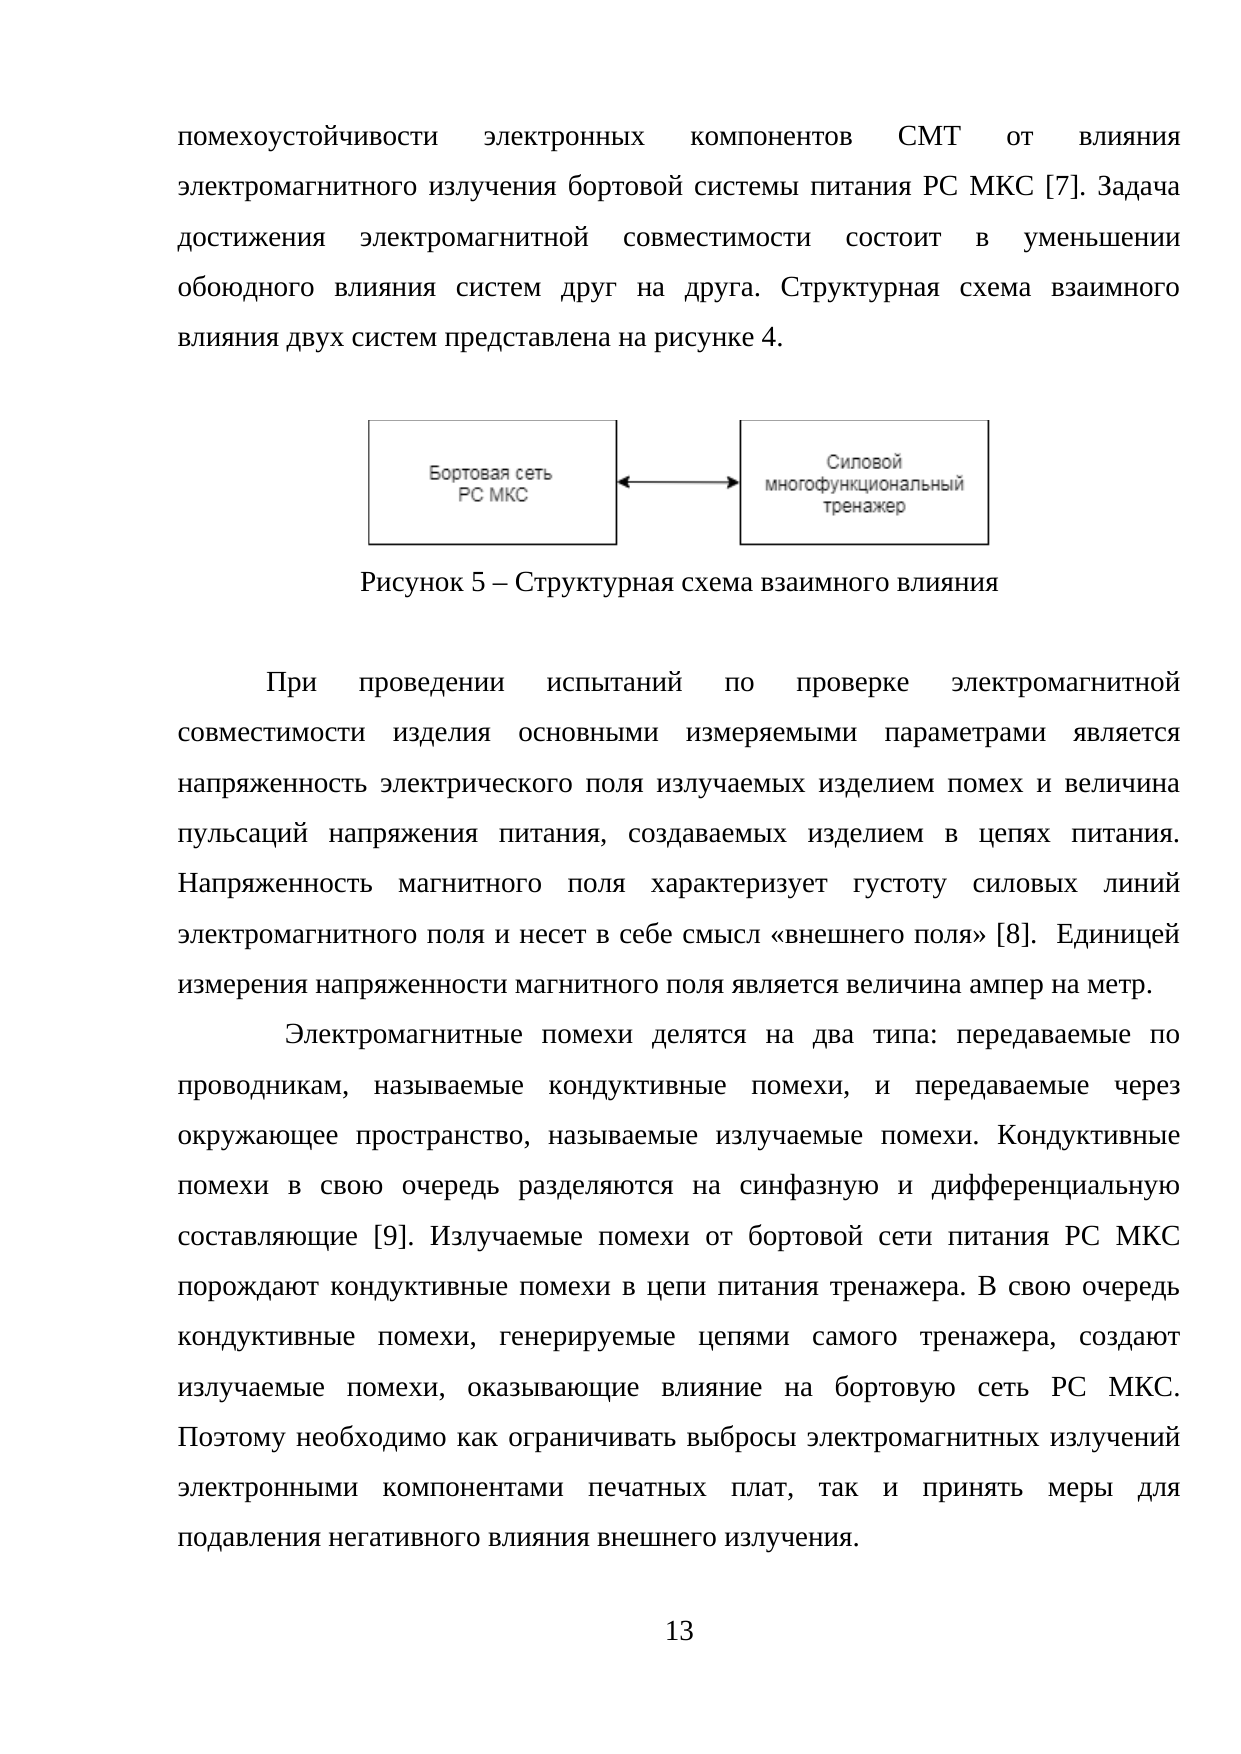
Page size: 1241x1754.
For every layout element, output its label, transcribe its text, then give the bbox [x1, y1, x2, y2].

picture [368, 420, 990, 547]
text Электромагнитные помехи делятся на два типа: передаваемые по проводникам, называемые кондуктивные помехи, и передаваемые через окружающее пространство, называемые излучаемые помехи. Кондуктивные помехи в свою очередь разделяются на синфазную и дифференциальную составляющие [9]. Излучаемые помехи от бортовой сети питания РС МКС порождают кондуктивные помехи в цепи питания тренажера. В свою очередь кондуктивные помехи, генерируемые цепями самого тренажера, создают излучаемые помехи, оказывающие влияние на бортовую сеть РС МКС. Поэтому необходимо как ограничивать выбросы электромагнитных излучений электронными компонентами печатных плат, так и принять меры для подавления негативного влияния внешнего излучения. [177, 1016, 1181, 1553]
text При проведении испытаний по проверке электромагнитной совместимости изделия основными измеряемыми параметрами является напряженность электрического поля излучаемых изделием помех и величина пульсаций напряжения питания, создаваемых изделием в цепях питания. Напряженность магнитного поля характеризует густоту силовых линий электромагнитного поля и несет в себе смысл «внешнего поля» [8]. Единицей измерения напряженности магнитного поля является величина ампер на метр. [177, 664, 1181, 1000]
